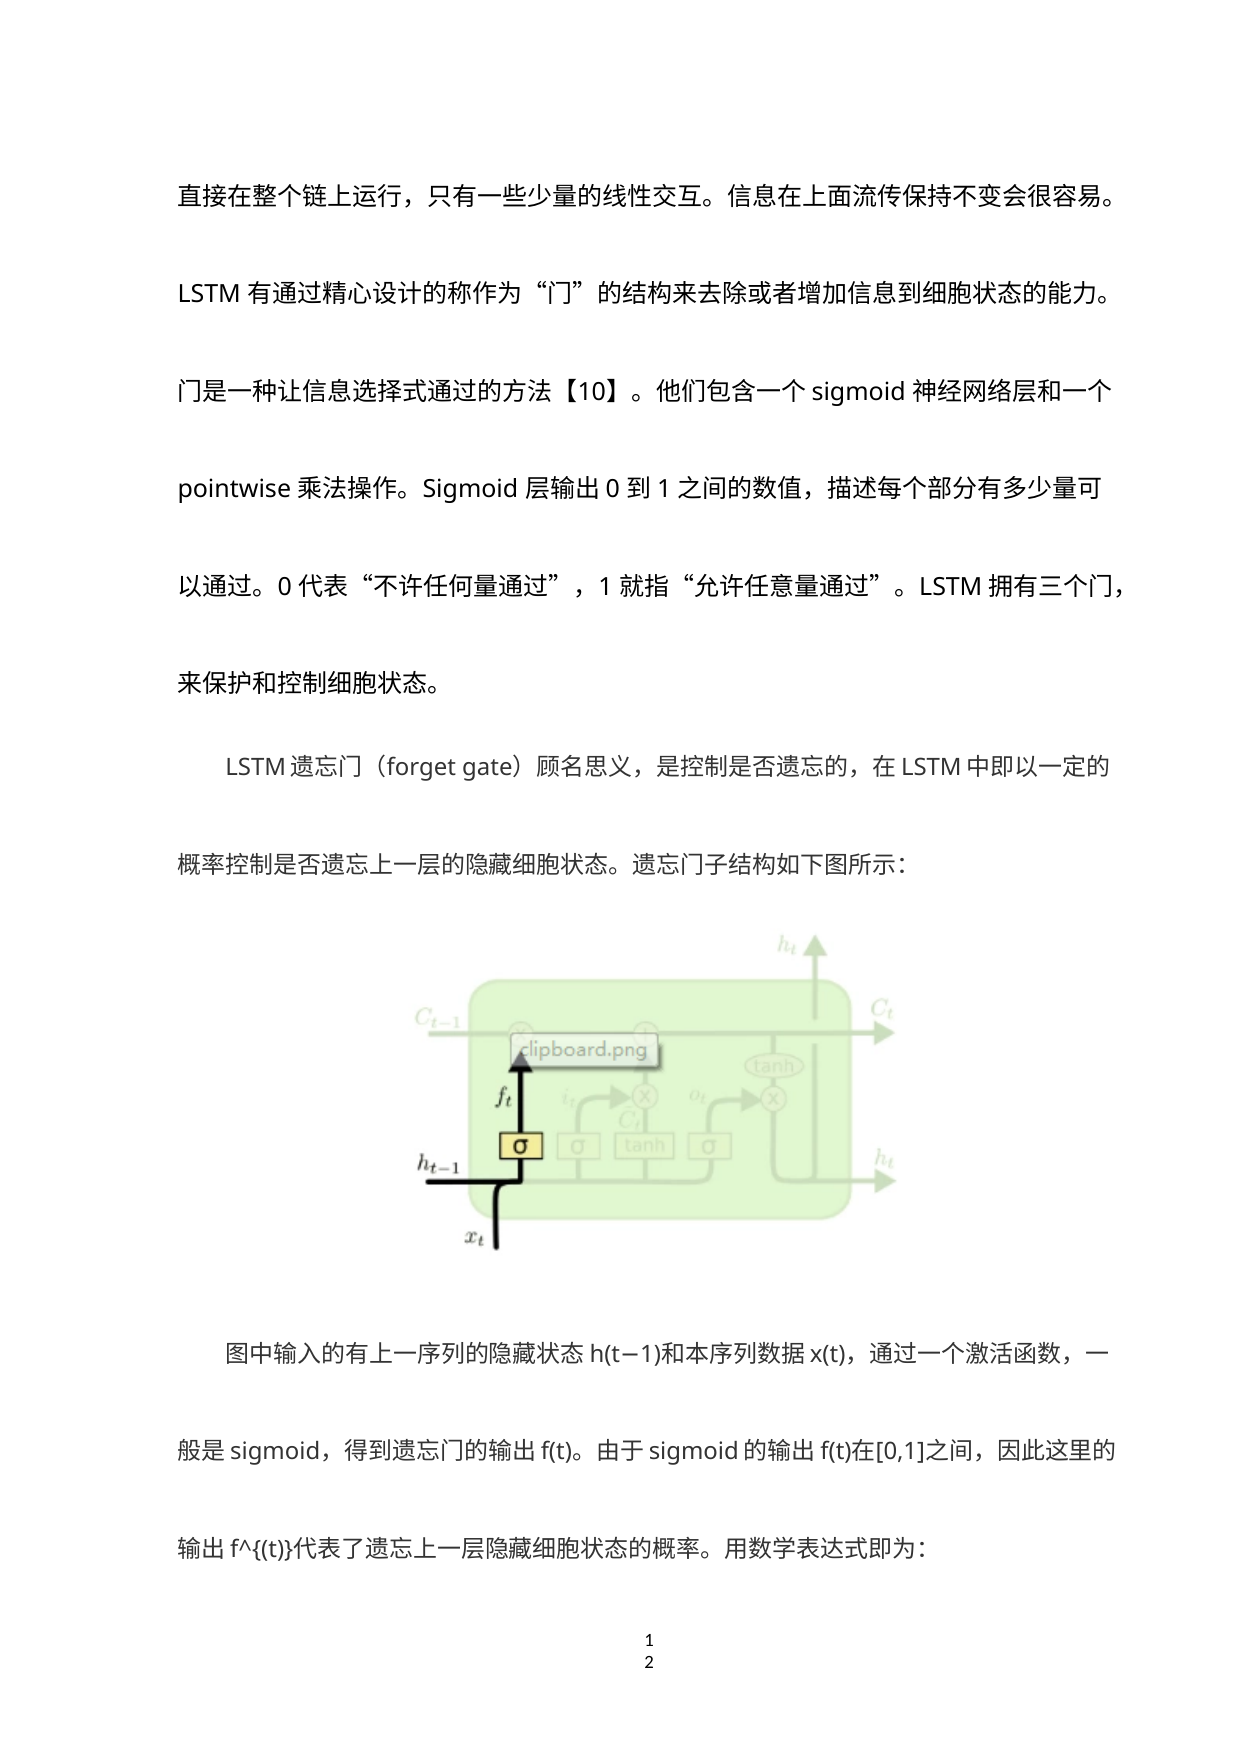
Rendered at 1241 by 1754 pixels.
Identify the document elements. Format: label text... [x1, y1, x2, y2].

text LSTM遗忘门（forget gate）顾名思义，是控制是否遗忘的，在LSTM中即以一定的概率控制是否遗忘上一层的隐藏细胞状态。遗忘门子结构如下图所示： [177, 733, 1122, 895]
picture [379, 912, 970, 1271]
